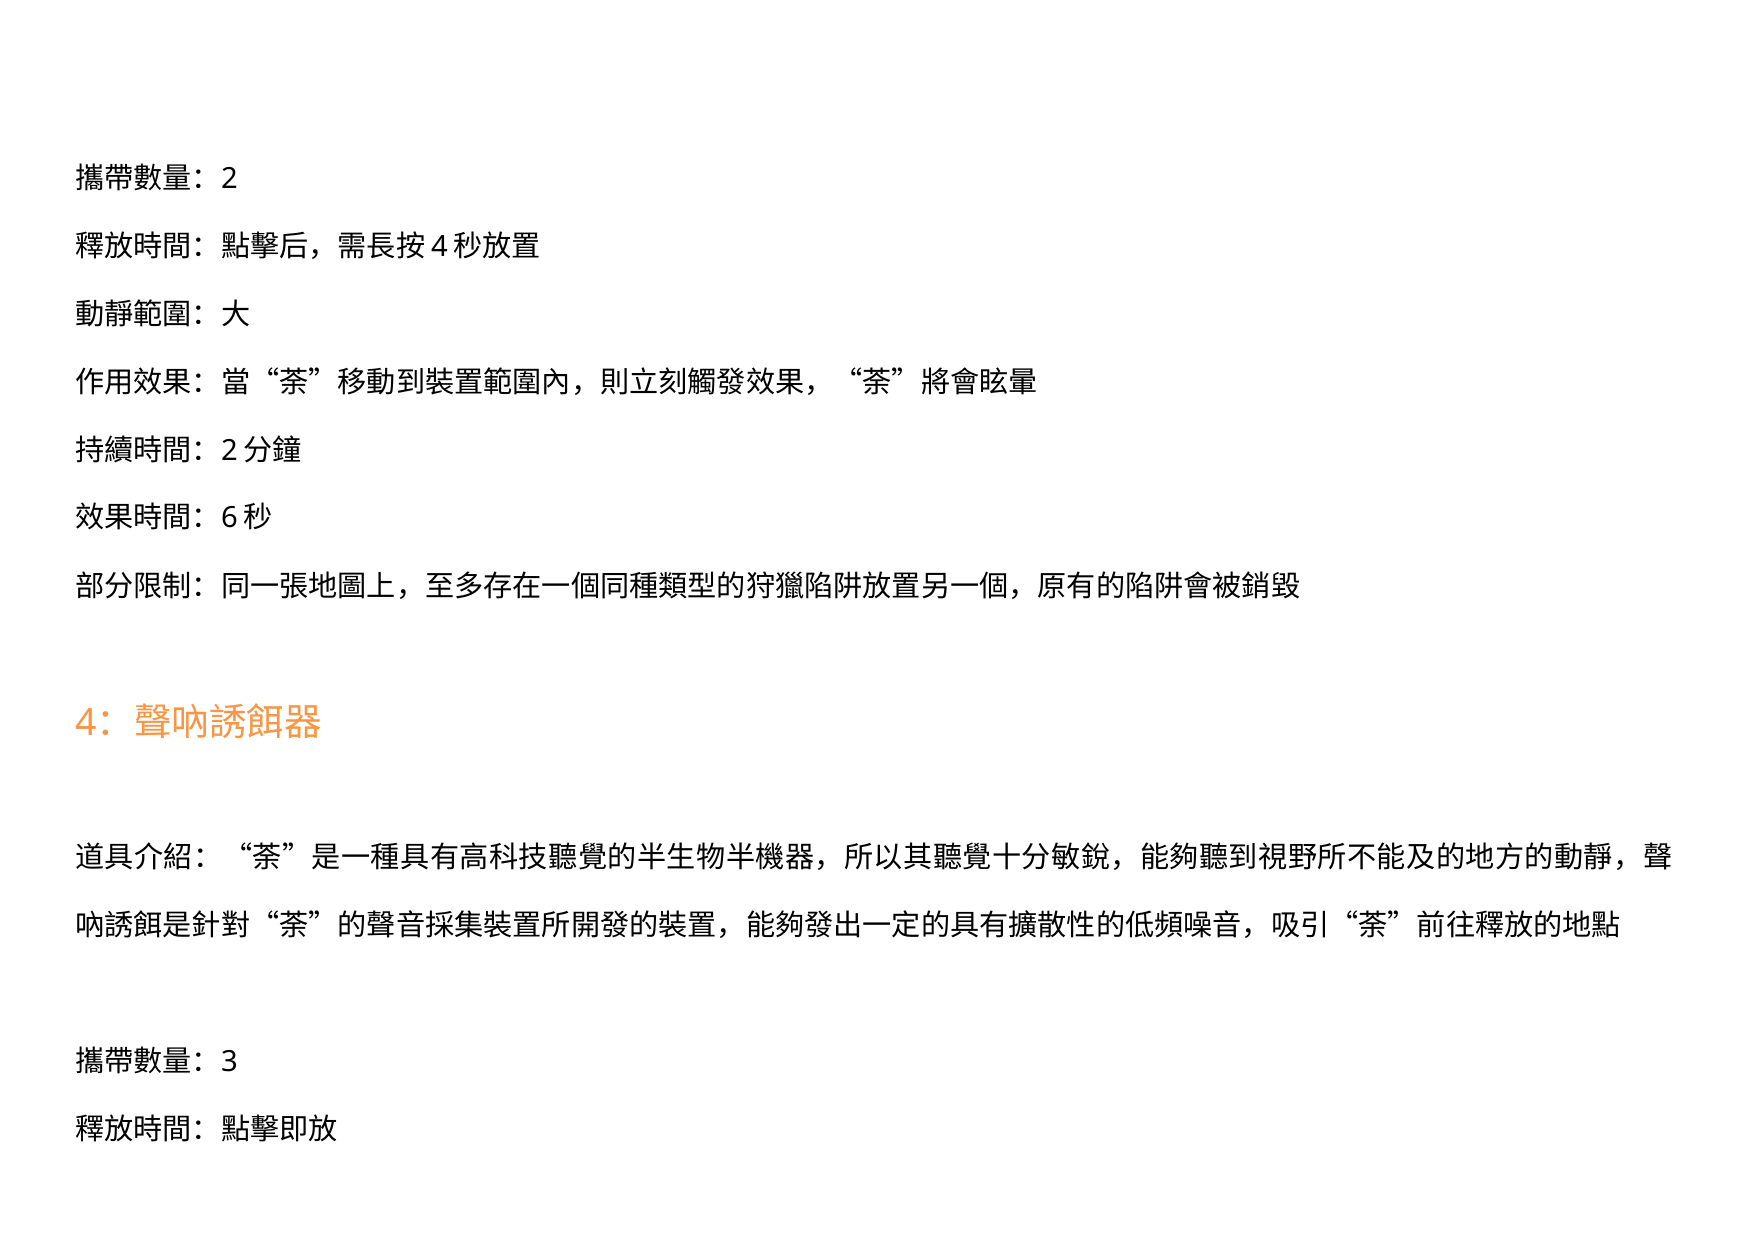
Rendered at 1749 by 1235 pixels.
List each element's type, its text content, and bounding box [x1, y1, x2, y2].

text 動靜範圍：大 [75, 278, 1673, 346]
text 攜帶數量：3 [75, 1025, 1673, 1093]
text 攜帶數量：2 [75, 142, 1673, 210]
text 持續時間：2分鐘 [75, 413, 1673, 481]
text 部分限制：同一張地圖上，至多存在一個同種類型的狩獵陷阱放置另一個，原有的陷阱會被銷毀 [75, 549, 1673, 617]
text 釋放時間：點擊后，需長按4秒放置 [75, 210, 1673, 278]
text 作用效果：當“荼”移動到裝置範圍內，則立刻觸發效果，“荼”將會眩暈 [75, 346, 1673, 413]
text 效果時間：6秒 [75, 481, 1673, 549]
text 釋放時間：點擊即放 [75, 1093, 1673, 1161]
text 道具介紹：“荼”是一種具有高科技聽覺的半生物半機器，所以其聽覺十分敏銳，能夠聽到視野所不能及的地方的動靜，聲吶誘餌是針對“荼”的聲音採集裝置所開發的裝置，能夠發出一定的具有擴散性的低頻噪音，吸引“荼”前往釋放的地點 [75, 821, 1673, 957]
text 4：聲吶誘餌器 [75, 685, 1673, 753]
